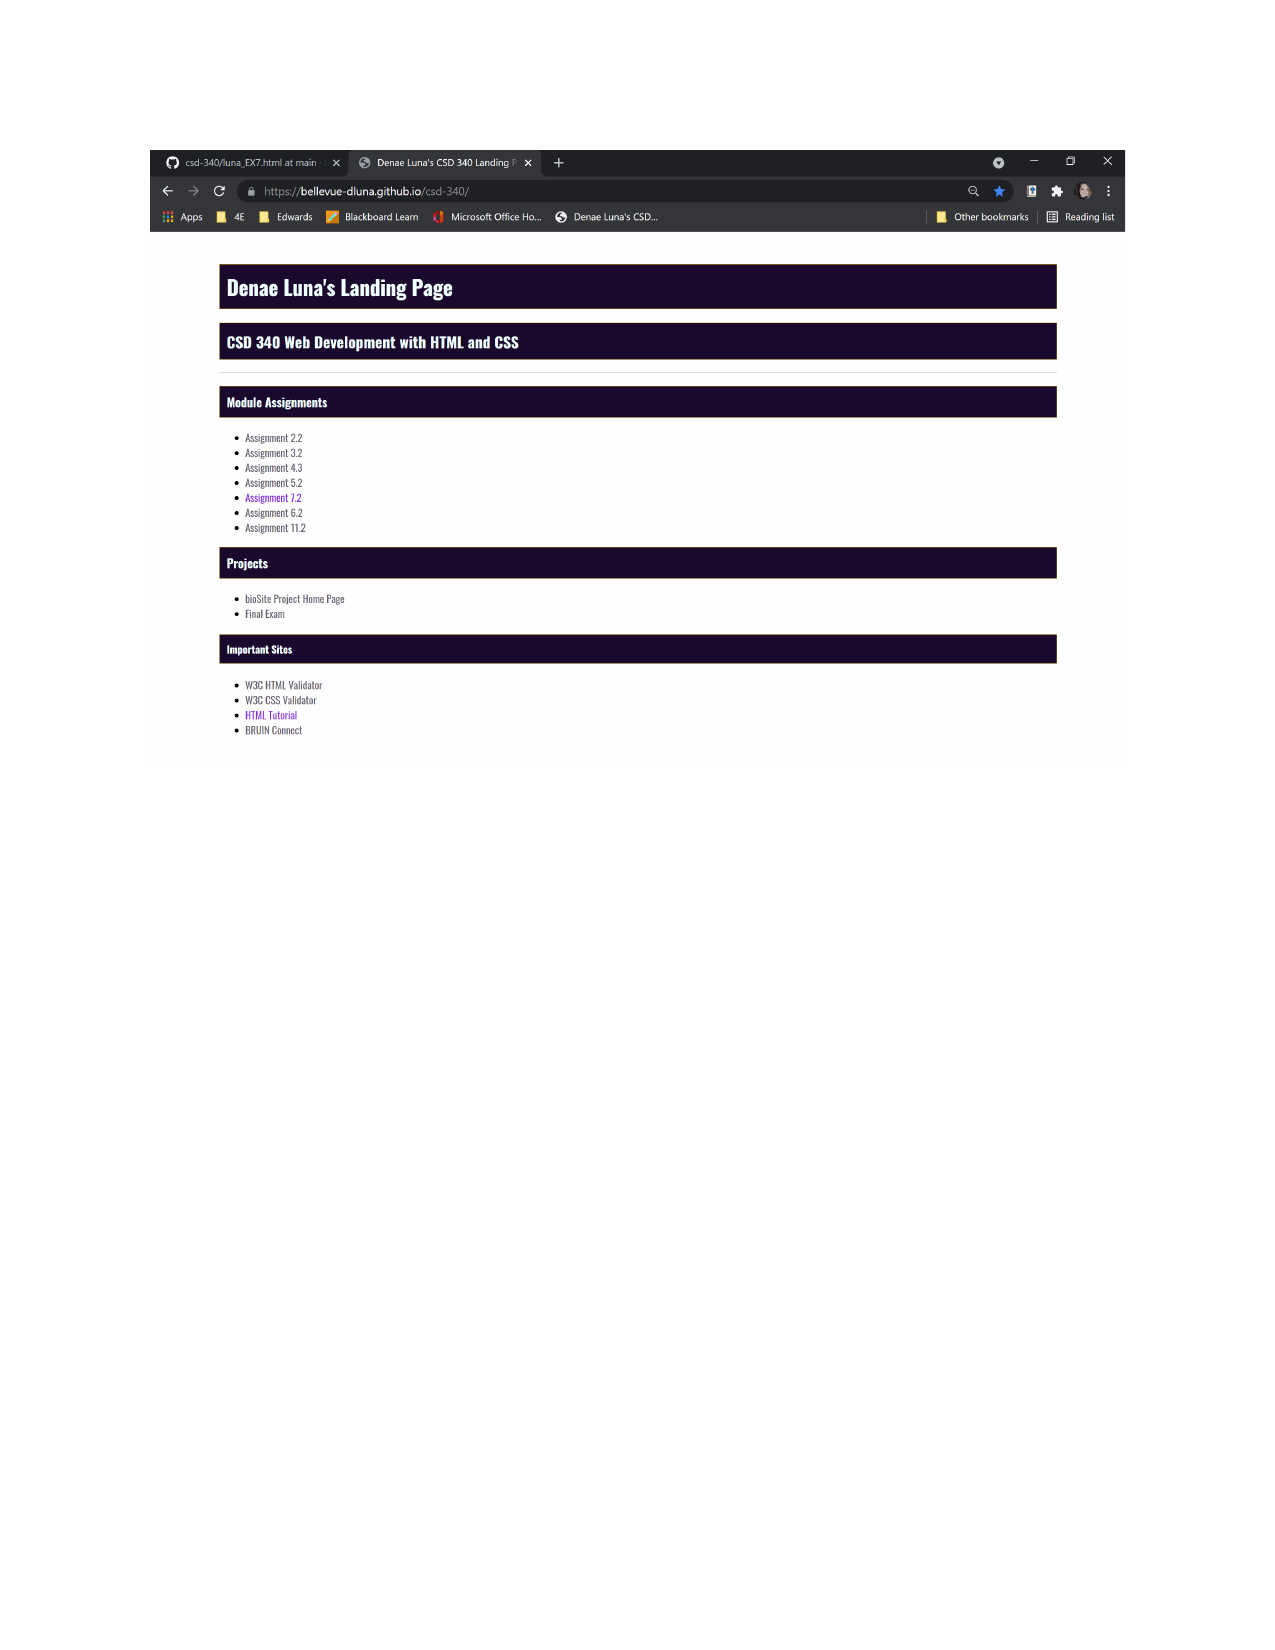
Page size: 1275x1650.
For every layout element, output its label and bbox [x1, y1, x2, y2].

picture [150, 150, 1125, 768]
